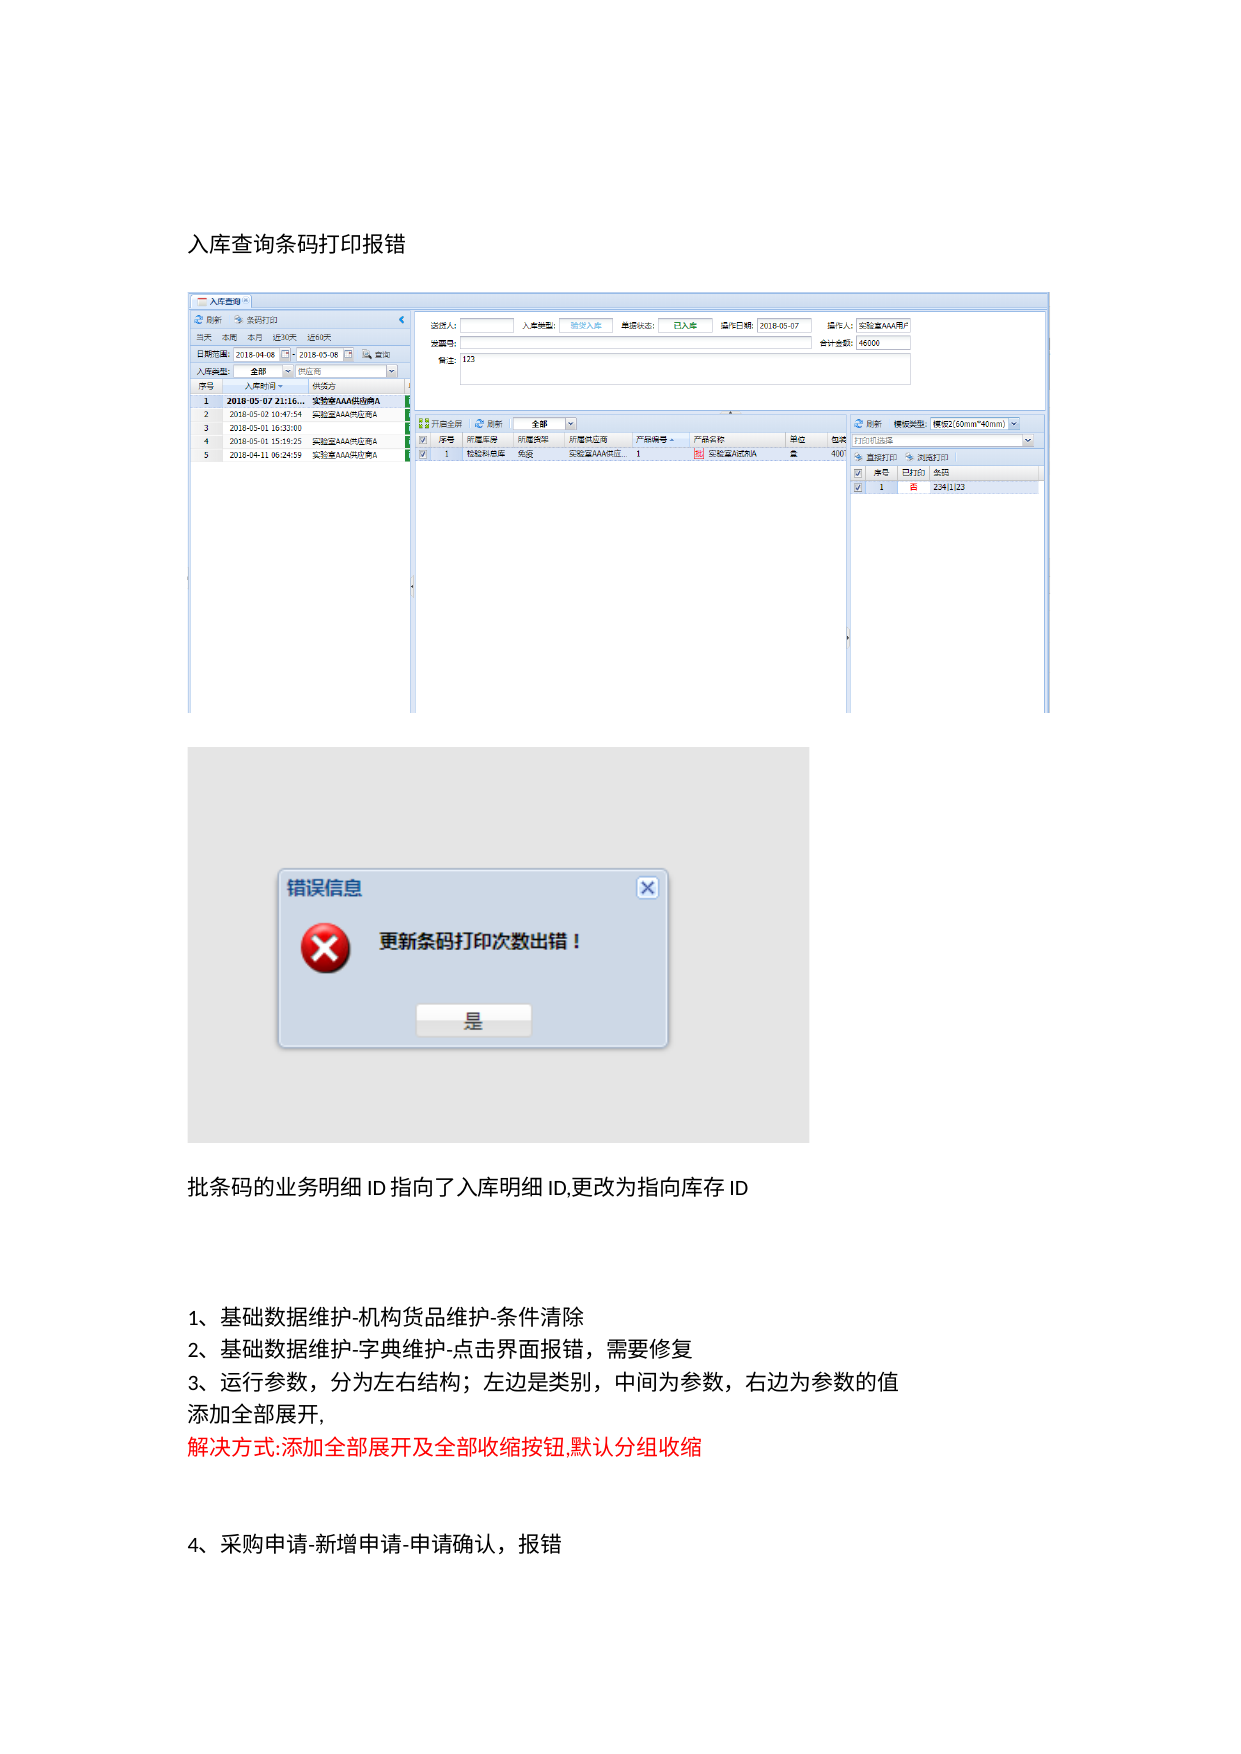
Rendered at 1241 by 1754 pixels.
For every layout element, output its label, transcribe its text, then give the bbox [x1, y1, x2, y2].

text 1、基础数据维护-机构货品维护-条件清除 [187, 1299, 1053, 1332]
text 4、采购申请-新增申请-申请确认，报错 [187, 1527, 1053, 1559]
text 添加全部展开, [187, 1397, 1053, 1429]
text 入库查询条码打印报错 [187, 227, 1053, 259]
text 解决方式:添加全部展开及全部收缩按钮,默认分组收缩 [187, 1429, 1053, 1462]
picture [187, 292, 1050, 713]
text 3、运行参数，分为左右结构；左边是类别，中间为参数，右边为参数的值 [187, 1364, 1053, 1397]
picture [187, 747, 810, 1143]
text 批条码的业务明细ID指向了入库明细ID,更改为指向库存ID [187, 1169, 1053, 1202]
text 2、基础数据维护-字典维护-点击界面报错，需要修复 [187, 1332, 1053, 1364]
